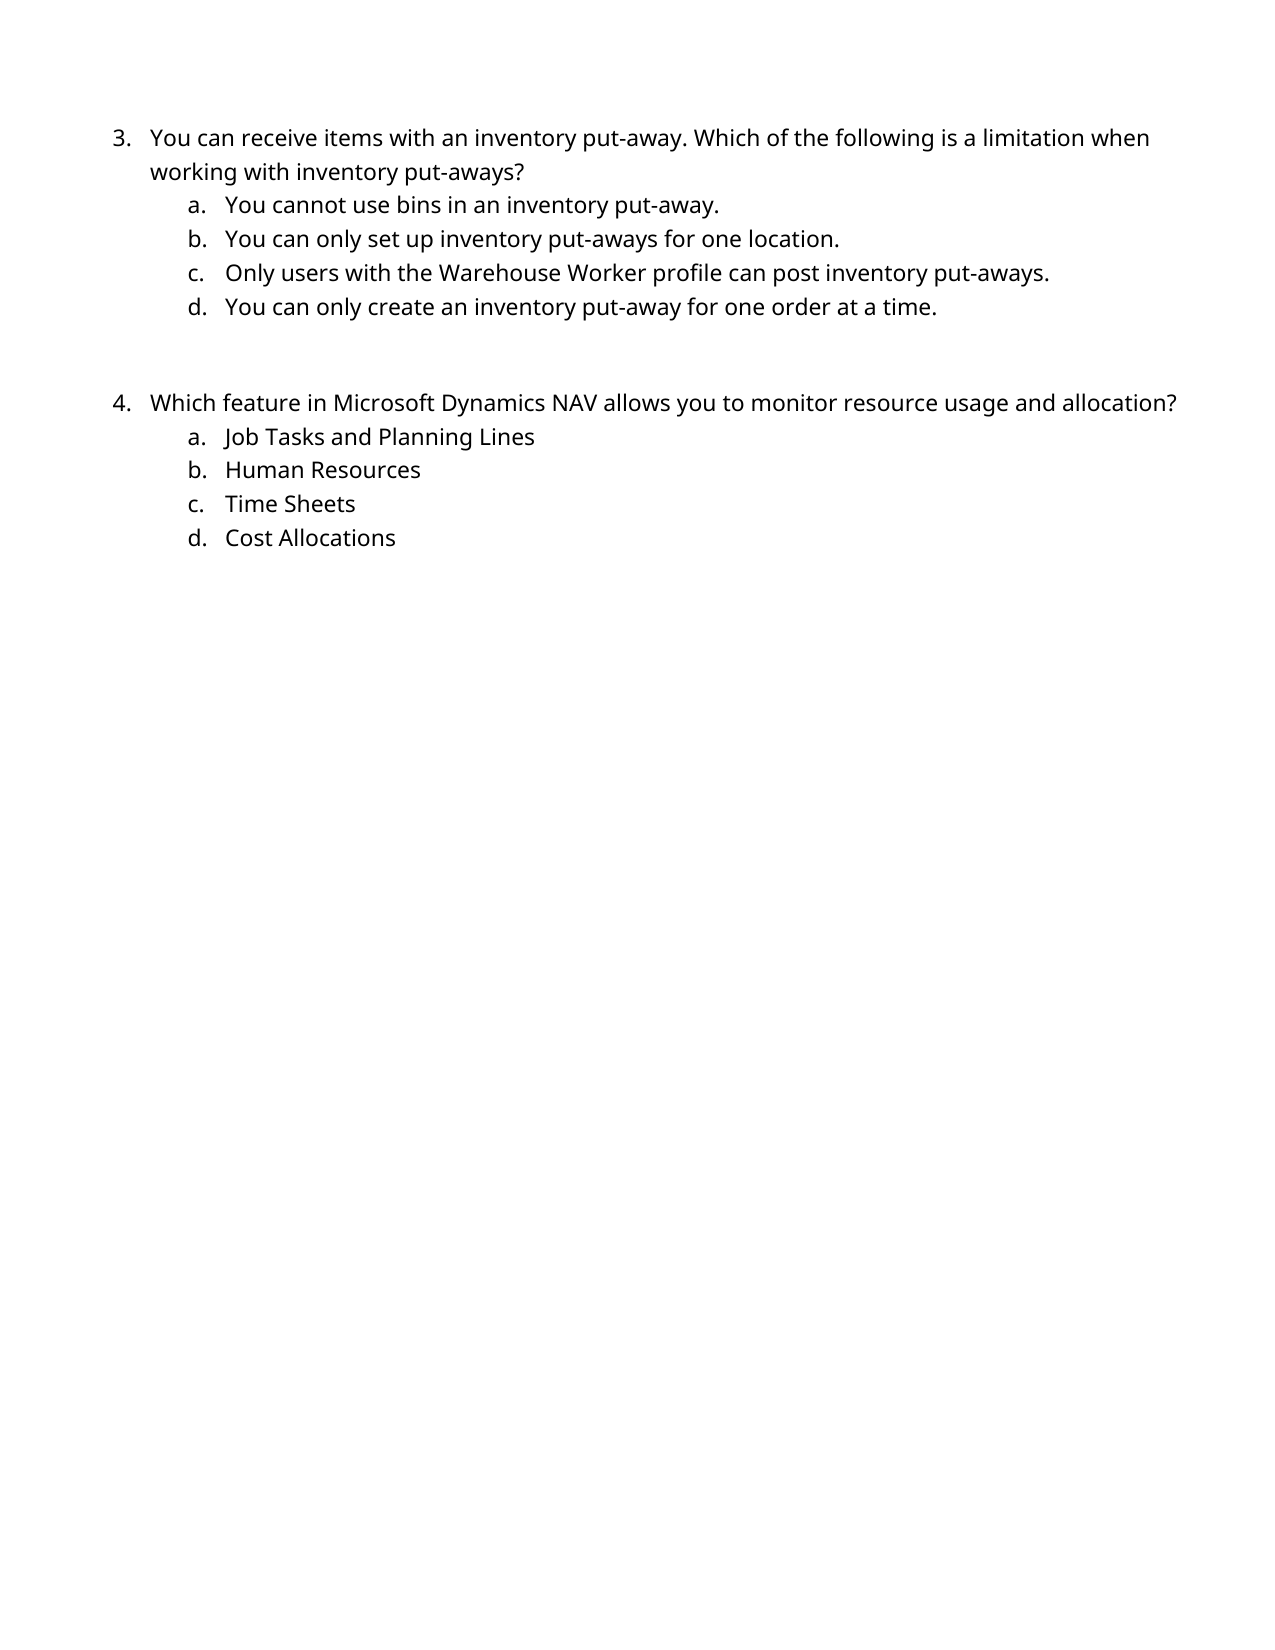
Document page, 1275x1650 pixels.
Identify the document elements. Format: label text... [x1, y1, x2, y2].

list Cost Allocations [187, 522, 1200, 553]
list Human Resources [187, 454, 1200, 486]
list Which feature in Microsoft Dynamics NAV allows you to monitor resource usage and allocation? [112, 387, 1200, 418]
list You can receive items with an inventory put-away. Which of the following is a limitation when working with inventory put-aways? [112, 122, 1200, 187]
list You can only create an inventory put-away for one order at a time. [187, 291, 1200, 322]
list Only users with the Warehouse Worker profile can post inventory put-aways. [187, 257, 1200, 288]
list Job Tasks and Planning Lines [187, 421, 1200, 452]
list Time Sheets [187, 488, 1200, 519]
list You cannot use bins in an inventory put-away. [187, 189, 1200, 221]
list You can only set up inventory put-aways for one location. [187, 223, 1200, 254]
